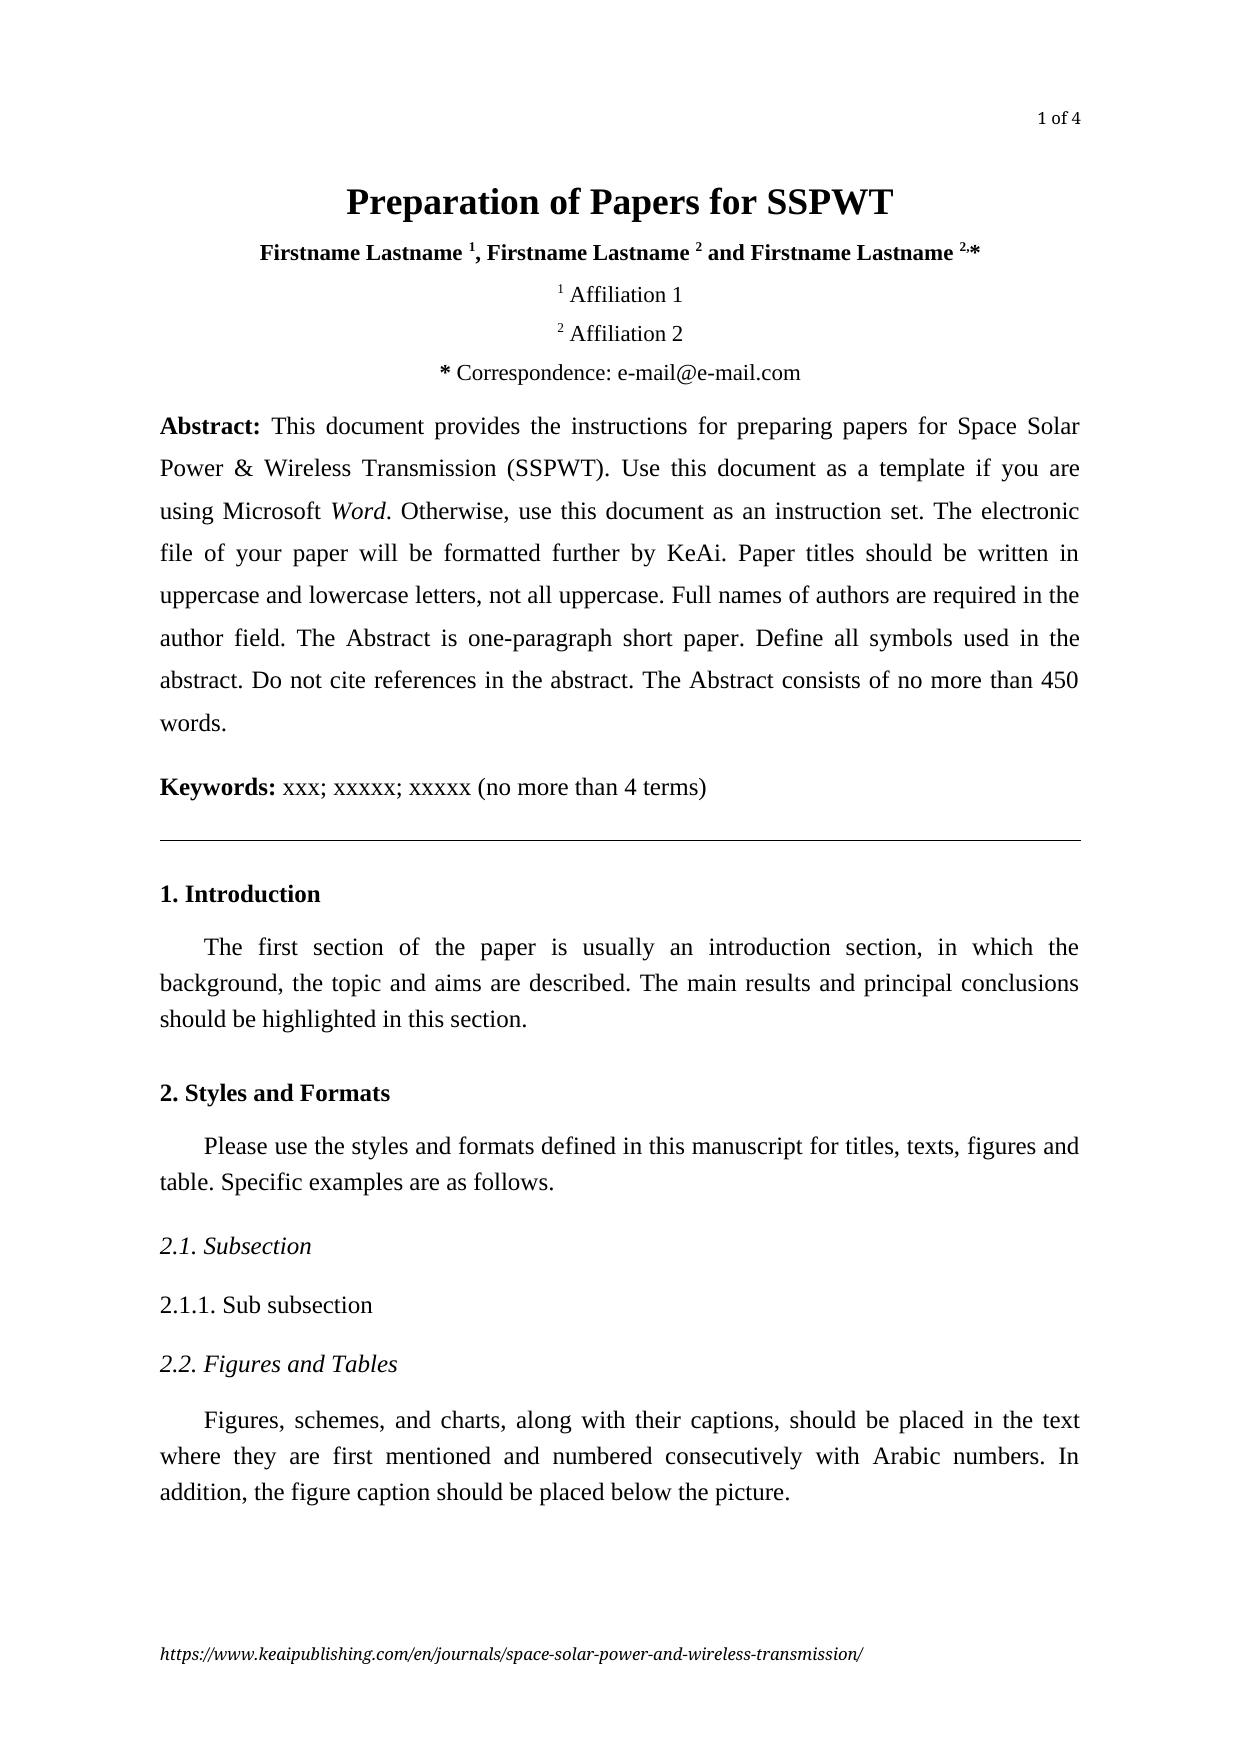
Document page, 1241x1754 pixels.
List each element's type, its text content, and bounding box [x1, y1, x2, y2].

subtitle 2.1. Subsection [159, 1228, 1081, 1262]
text * Correspondence: e-mail@e-mail.com [159, 359, 1081, 386]
subtitle 2.2. Figures and Tables [159, 1346, 1081, 1380]
text Keywords: xxx; xxxxx; xxxxx (no more than 4 terms) [159, 769, 1081, 803]
text 2 Affiliation 2 [159, 320, 1081, 347]
text Abstract: This document provides the instructions for preparing papers for Space Solar Power & Wireless Transmission (SSPWT). Use this document as a template if you are using Microsoft Word. Otherwise, use this document as an instruction set. The electronic file of your paper will be formatted further by KeAi. Paper titles should be written in uppercase and lowercase letters, not all uppercase. Full names of authors are required in the author field. The Abstract is one-paragraph short paper. Define all symbols used in the abstract. Do not cite references in the abstract. The Abstract consists of no more than 450 words. [159, 408, 1081, 739]
text Firstname Lastname 1, Firstname Lastname 2 and Firstname Lastname 2,* [159, 235, 1081, 269]
subtitle 1. Introduction [159, 879, 1081, 907]
text Preparation of Papers for SSPWT [159, 167, 1081, 235]
subtitle 2. Styles and Formats [159, 1078, 1081, 1106]
text Figures, schemes, and charts, along with their captions, should be placed in the text where they are first mentioned and numbered consecutively with Arabic numbers. In addition, the figure caption should be placed below the picture. [159, 1405, 1081, 1506]
text The first section of the paper is usually an introduction section, in which the background, the topic and aims are described. The main results and principal conclusions should be highlighted in this section. [159, 932, 1081, 1033]
text Please use the styles and formats defined in this manuscript for titles, texts, figures and table. Specific examples are as follows. [159, 1131, 1081, 1196]
text 1 Affiliation 1 [159, 281, 1081, 308]
subtitle 2.1.1. Sub subsection [159, 1287, 1081, 1321]
